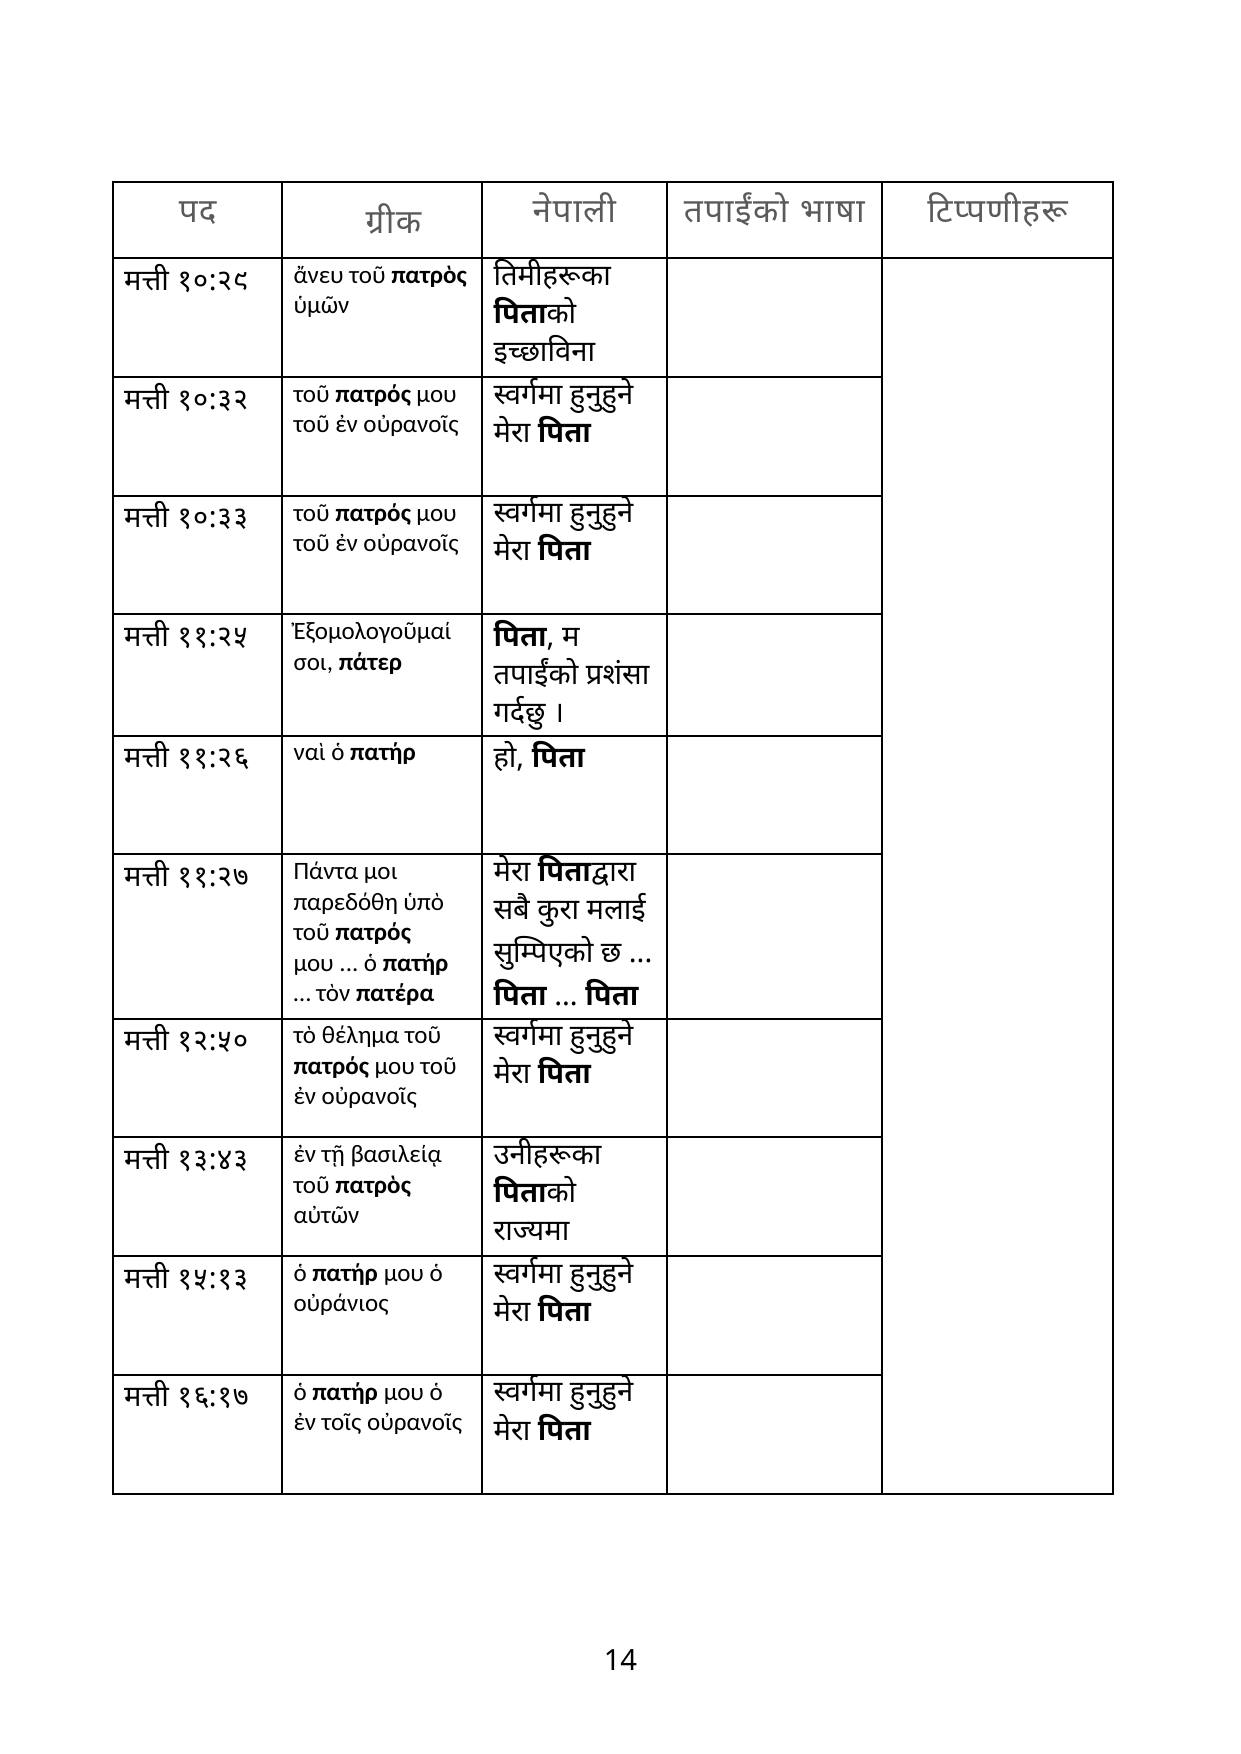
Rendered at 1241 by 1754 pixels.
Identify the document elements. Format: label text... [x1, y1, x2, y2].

table_cell मत्ती ११:२६ [114, 737, 281, 853]
table_cell τοῦ πατρός μου τοῦ ἐν οὐρανοῖς [283, 497, 481, 613]
table_cell मत्ती १०:३२ [114, 378, 281, 494]
table_header नेपाली [483, 183, 666, 257]
table_cell मत्ती ११:२५ [114, 615, 281, 734]
table_cell तिमीहरूका पिताको इच्छाविना [483, 259, 666, 376]
table_header पद [114, 183, 281, 257]
table_cell ἐν τῇ βασιλείᾳ τοῦ πατρὸς αὐτῶν [283, 1138, 481, 1255]
table_cell मत्ती १५:१३ [114, 1257, 281, 1374]
table_cell [668, 615, 881, 734]
table_cell [668, 378, 881, 494]
table_cell [668, 1138, 881, 1255]
table_cell मत्ती १२:५० [114, 1020, 281, 1136]
table_cell ἄνευ τοῦ πατρὸς ὑμῶν [283, 259, 481, 376]
table_cell स्वर्गमा हुनुहुने मेरा पिता [483, 1376, 666, 1492]
table_cell [668, 855, 881, 1017]
table_cell τὸ θέλημα τοῦ πατρός μου τοῦ ἐν οὐρανοῖς [283, 1020, 481, 1136]
table_cell स्वर्गमा हुनुहुने मेरा पिता [483, 1020, 666, 1136]
table_cell मत्ती ११:२७ [114, 855, 281, 1017]
table_cell Πάντα μοι παρεδόθη ὑπὸ τοῦ πατρός μου ... ὁ πατήρ … τὸν πατέρα [283, 855, 481, 1017]
table_cell Ἐξομολογοῦμαί σοι, πάτερ [283, 615, 481, 734]
table_cell [668, 1376, 881, 1492]
table_cell [668, 1257, 881, 1374]
table_cell हो, पिता [483, 737, 666, 853]
table_cell मत्ती १०:२९ [114, 259, 281, 376]
table_cell ναὶ ὁ πατήρ [283, 737, 481, 853]
table_cell मत्ती १०:३३ [114, 497, 281, 613]
table_cell पिता, म तपाईंको प्रशंसा गर्दछु । [483, 615, 666, 734]
table_cell मत्ती १६:१७ [114, 1376, 281, 1492]
table_cell [668, 737, 881, 853]
table_cell ὁ πατήρ μου ὁ ἐν τοῖς οὐρανοῖς [283, 1376, 481, 1492]
table_cell मेरा पिताद्वारा सबै कुरा मलाई सुम्पिएको छ ... पिता ... पिता [483, 855, 666, 1017]
table_header टिप्पणीहरू [883, 183, 1112, 257]
table_cell τοῦ πατρός μου τοῦ ἐν οὐρανοῖς [283, 378, 481, 494]
table_cell [668, 1020, 881, 1136]
table_cell [883, 259, 1112, 1492]
table_cell ὁ πατήρ μου ὁ οὐράνιος [283, 1257, 481, 1374]
table_header तपाईंको भाषा [668, 183, 881, 257]
table_cell स्वर्गमा हुनुहुने मेरा पिता [483, 1257, 666, 1374]
table_header ग्रीक [283, 183, 481, 257]
table_cell [668, 259, 881, 376]
table_cell [668, 497, 881, 613]
table_cell उनीहरूका पिताको राज्यमा [483, 1138, 666, 1255]
table_cell स्वर्गमा हुनुहुने मेरा पिता [483, 378, 666, 494]
table_cell स्वर्गमा हुनुहुने मेरा पिता [483, 497, 666, 613]
table_cell मत्ती १३:४३ [114, 1138, 281, 1255]
